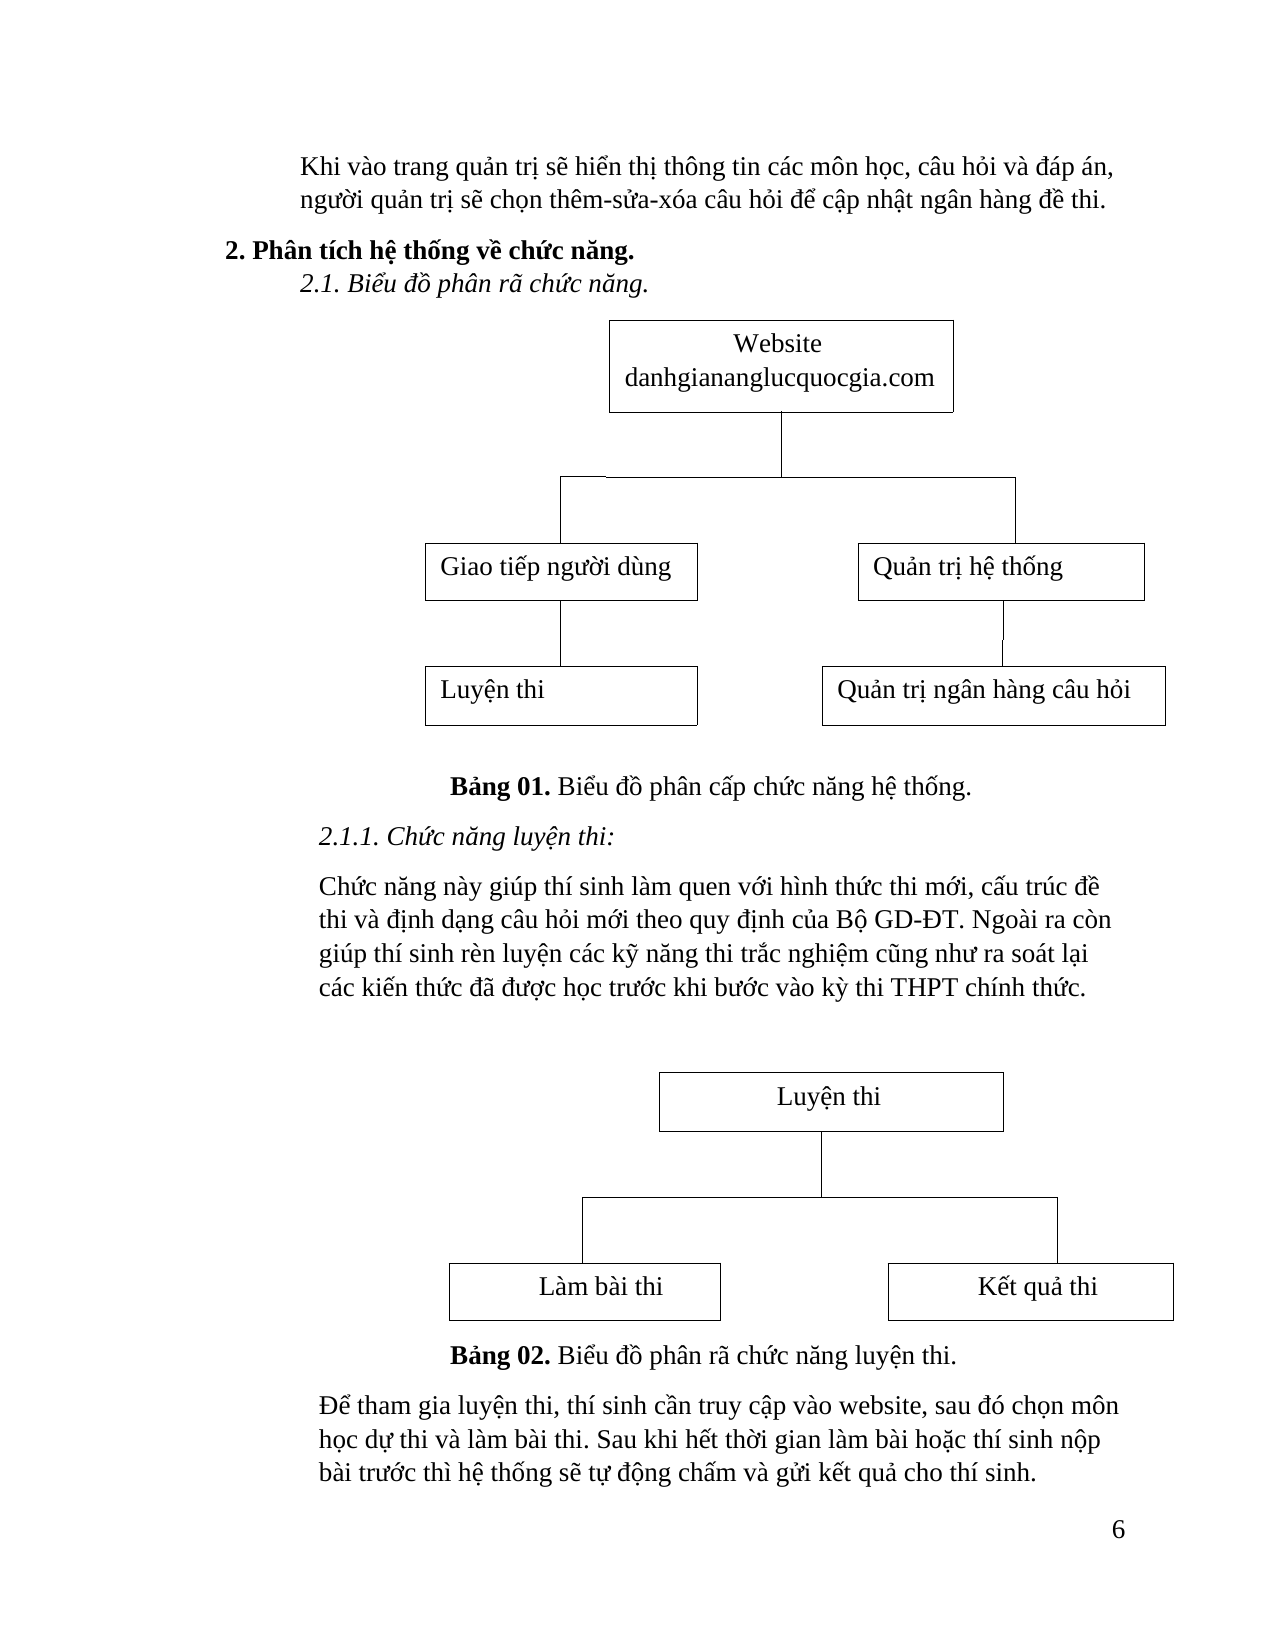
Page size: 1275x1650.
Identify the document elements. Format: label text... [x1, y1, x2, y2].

list 2.1. Biểu đồ phân rã chức năng. [225, 267, 1125, 298]
text 2.1.1. Chức năng luyện thi: [150, 820, 1125, 851]
list 2. Phân tích hệ thống về chức năng. [225, 234, 1125, 265]
text Bảng 01. Biểu đồ phân cấp chức năng hệ thống. [150, 769, 1125, 801]
text Khi vào trang quản trị sẽ hiển thị thông tin các môn học, câu hỏi và đáp án, người quản trị sẽ chọn thêm-sửa-xóa câu hỏi để cập nhật ngân hàng đề thi. [300, 150, 1125, 215]
text Bảng 02. Biểu đồ phân rã chức năng luyện thi. [319, 1339, 1125, 1370]
text Chức năng này giúp thí sinh làm quen với hình thức thi mới, cấu trúc đề thi và định dạng câu hỏi mới theo quy định của Bộ GD-ĐT. Ngoài ra còn giúp thí sinh rèn luyện các kỹ năng thi trắc nghiệm cũng như ra soát lại các kiến thức đã được học trước khi bước vào kỳ thi THPT chính thức. [319, 870, 1125, 1002]
text Để tham gia luyện thi, thí sinh cần truy cập vào website, sau đó chọn môn học dự thi và làm bài thi. Sau khi hết thời gian làm bài hoặc thí sinh nộp bài trước thì hệ thống sẽ tự động chấm và gửi kết quả cho thí sinh. [319, 1389, 1125, 1487]
